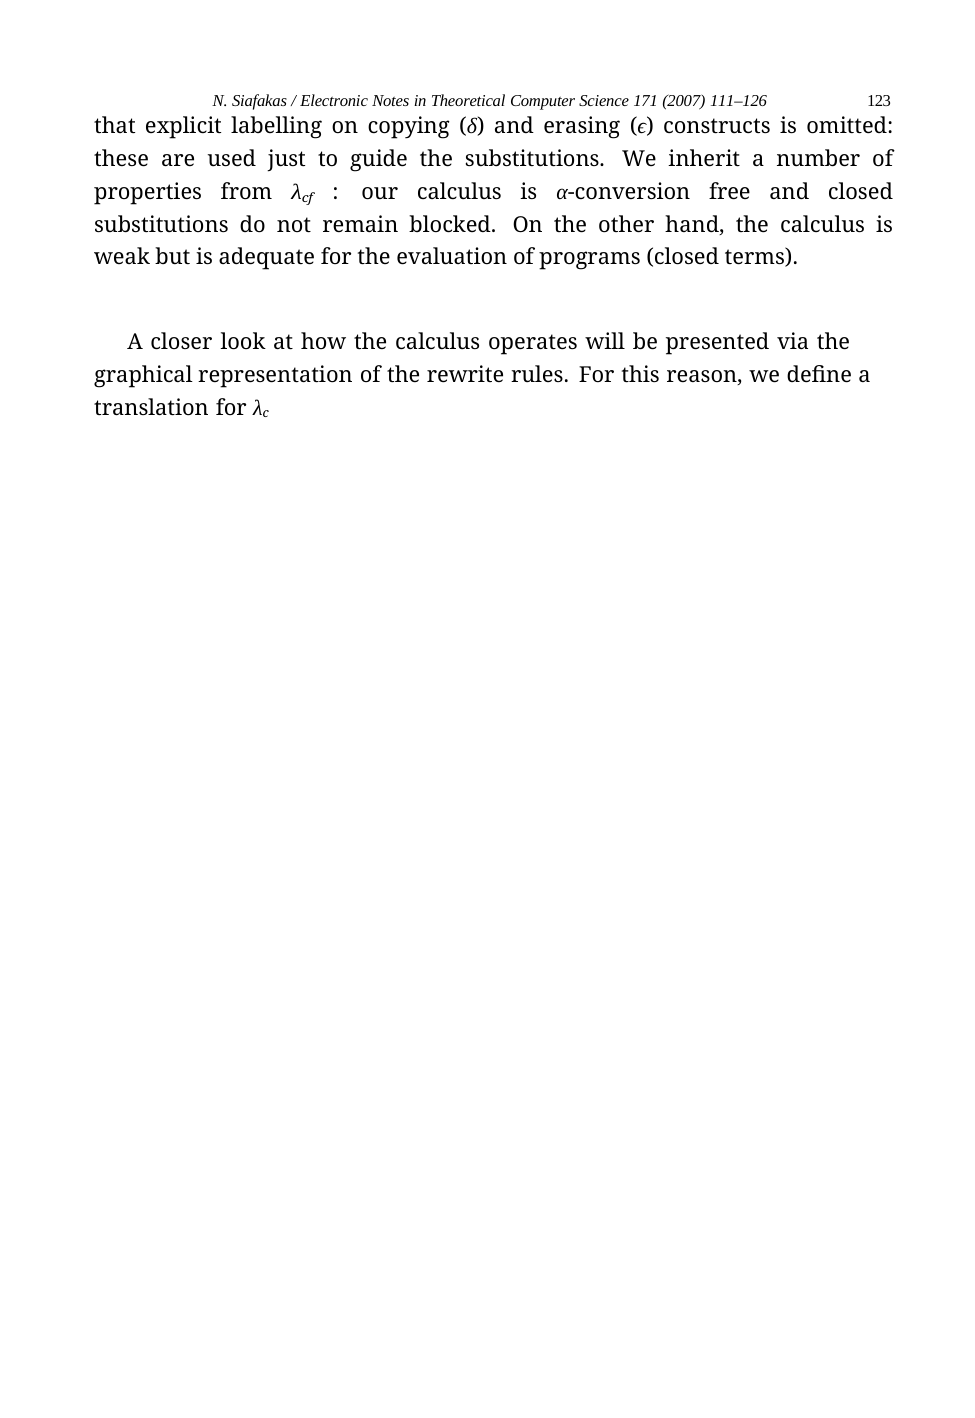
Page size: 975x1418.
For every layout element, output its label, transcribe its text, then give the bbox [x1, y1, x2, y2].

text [94, 110, 894, 271]
text A closer look at how the calculus operates will be presented via the graphical representation of the rewrite rules. For this reason, we define a translation for λc [94, 326, 904, 421]
